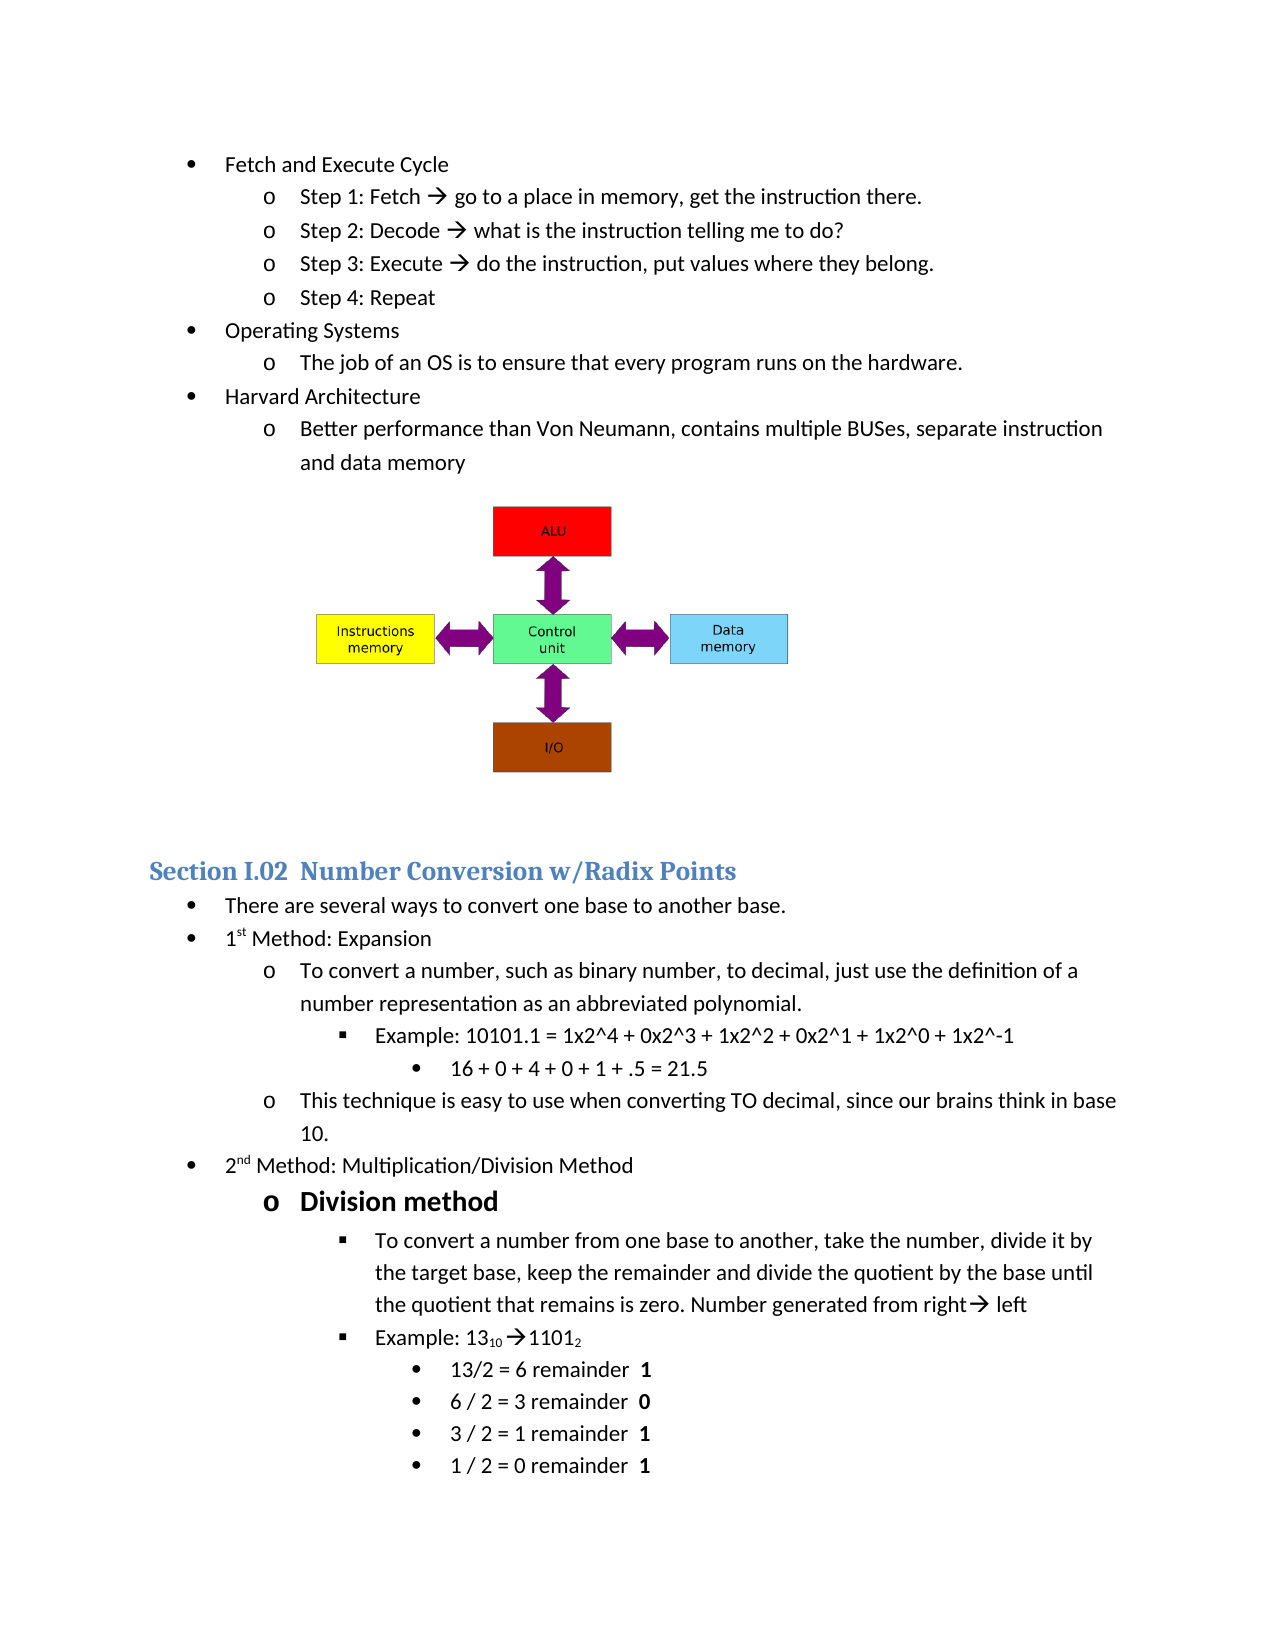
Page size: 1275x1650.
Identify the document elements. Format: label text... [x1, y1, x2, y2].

list 16 + 0 + 4 + 0 + 1 + .5 = 21.5 [412, 1054, 1125, 1082]
list Harvard Architecture [187, 382, 1125, 410]
list 1st Method: Expansion [187, 924, 1125, 952]
picture [300, 479, 802, 799]
list This technique is easy to use when converting TO decimal, since our brains think in base 10. [262, 1086, 1125, 1147]
list 6 / 2 = 3 remainder 0 [412, 1387, 1125, 1415]
list Division method [262, 1183, 1125, 1221]
list Example: 10101.1 = 1x2^4 + 0x2^3 + 1x2^2 + 0x2^1 + 1x2^0 + 1x2^-1 [337, 1021, 1125, 1049]
list 3 / 2 = 1 remainder 1 [412, 1419, 1125, 1447]
list To convert a number from one base to another, take the number, divide it by the target base, keep the remainder and divide the quotient by the base until the quotient that remains is zero. Number generated from right left [337, 1226, 1125, 1318]
list Step 1: Fetch go to a place in memory, get the instruction there. [262, 182, 1125, 211]
subtitle Number Conversion w/Radix Points [150, 856, 1125, 887]
list The job of an OS is to ensure that every program runs on the hardware. [262, 348, 1125, 378]
list Step 4: Repeat [262, 283, 1125, 312]
list 1 / 2 = 0 remainder 1 [412, 1451, 1125, 1479]
list There are several ways to convert one base to another base. [187, 892, 1125, 919]
list Example: 1310 11012 [337, 1323, 1125, 1351]
list To convert a number, such as binary number, to decimal, just use the definition of a number representation as an abbreviated polynomial. [262, 956, 1125, 1017]
list 2nd Method: Multiplication/Division Method [187, 1151, 1125, 1179]
list 13/2 = 6 remainder 1 [412, 1355, 1125, 1383]
list Operating Systems [187, 316, 1125, 344]
list Step 3: Execute do the instruction, put values where they belong. [262, 249, 1125, 278]
list Step 2: Decode what is the instruction telling me to do? [262, 216, 1125, 245]
list Fetch and Execute Cycle [187, 150, 1125, 178]
list Better performance than Von Neumann, contains multiple BUSes, separate instruction and data memory [262, 414, 1125, 476]
